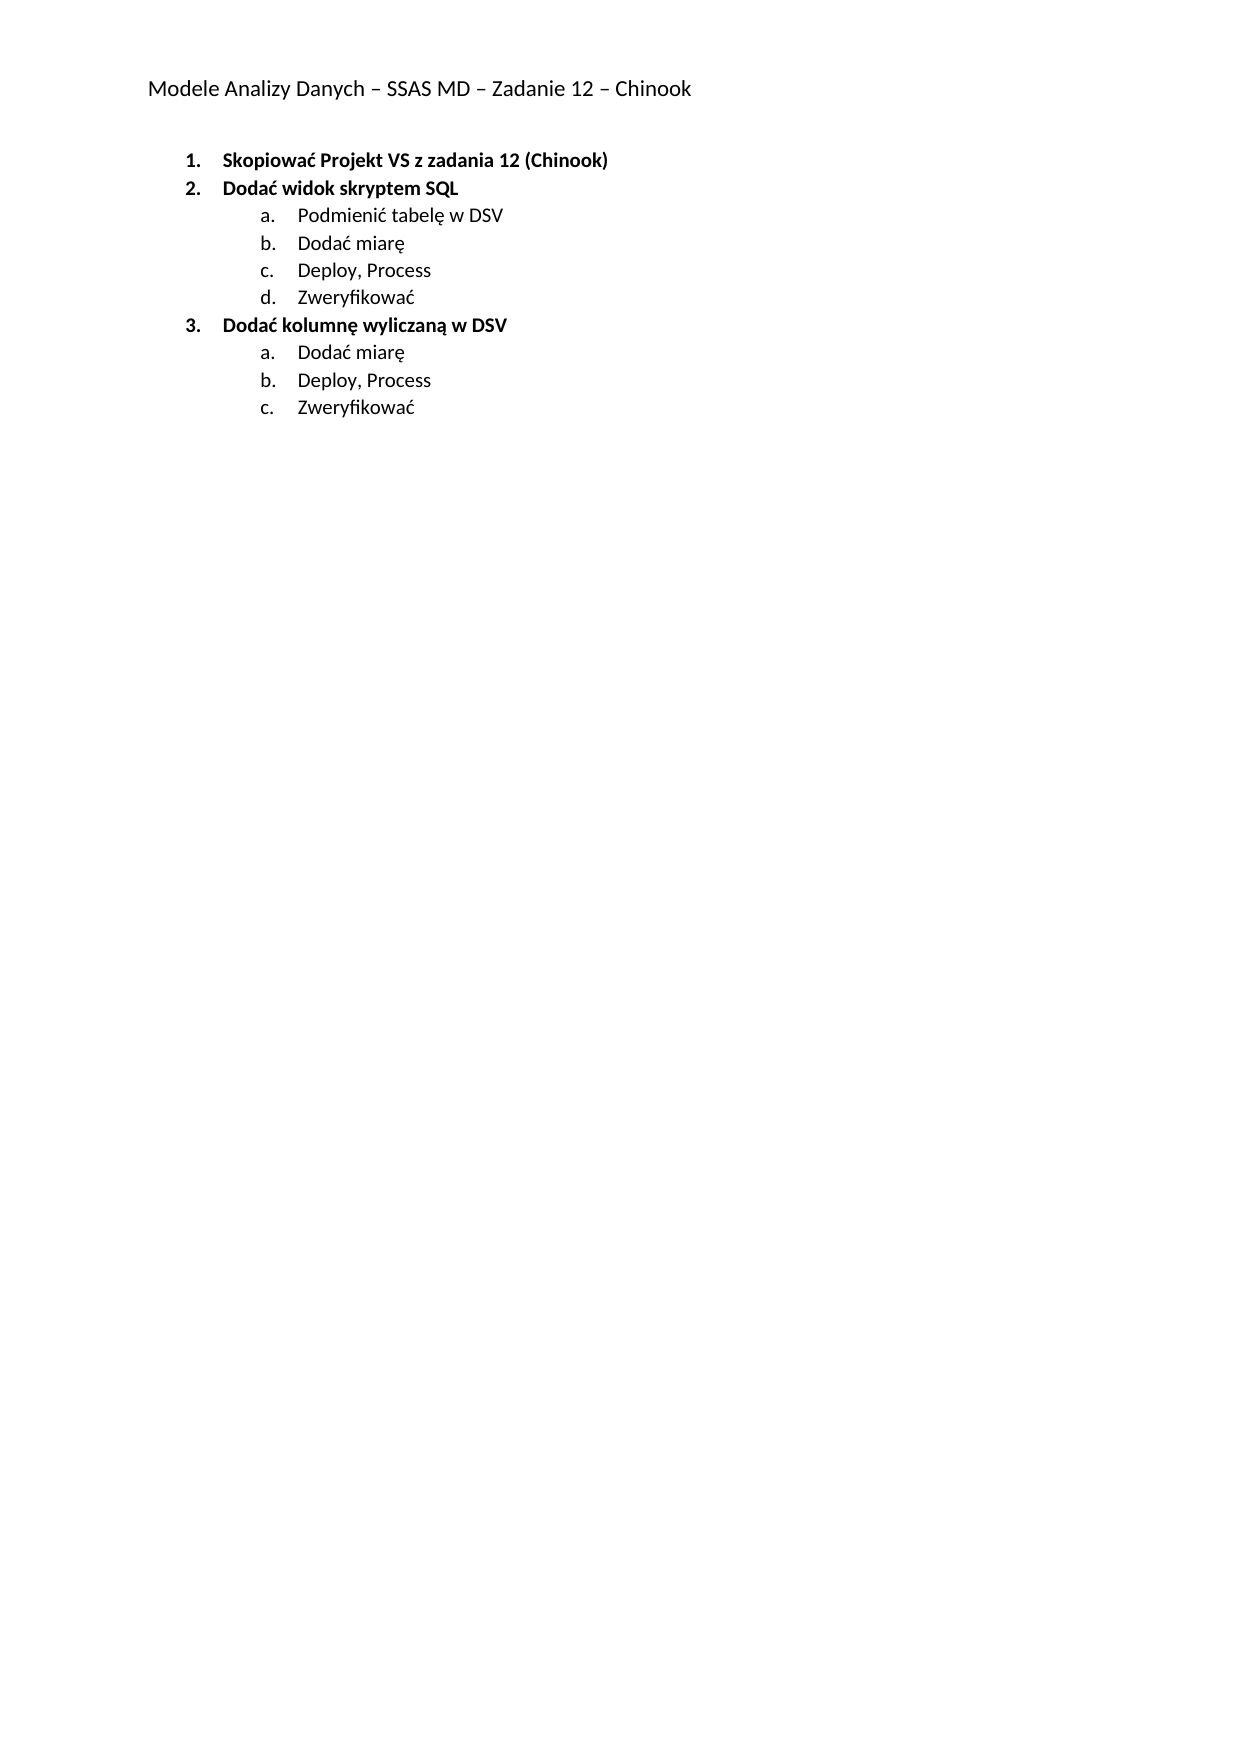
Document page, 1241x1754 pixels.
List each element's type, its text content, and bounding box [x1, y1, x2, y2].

list Deploy, Process [260, 257, 1093, 283]
list Zweryfikować [260, 284, 1093, 310]
list Zweryfikować [260, 394, 1093, 419]
list Deploy, Process [260, 367, 1093, 392]
list Dodać widok skryptem SQL [185, 175, 1093, 200]
list Dodać miarę [260, 339, 1093, 365]
list Podmienić tabelę w DSV [260, 202, 1093, 228]
list Dodać kolumnę wyliczaną w DSV [185, 312, 1093, 337]
list Skopiować Projekt VS z zadania 12 (Chinook) [185, 148, 1093, 173]
list Dodać miarę [260, 230, 1093, 255]
